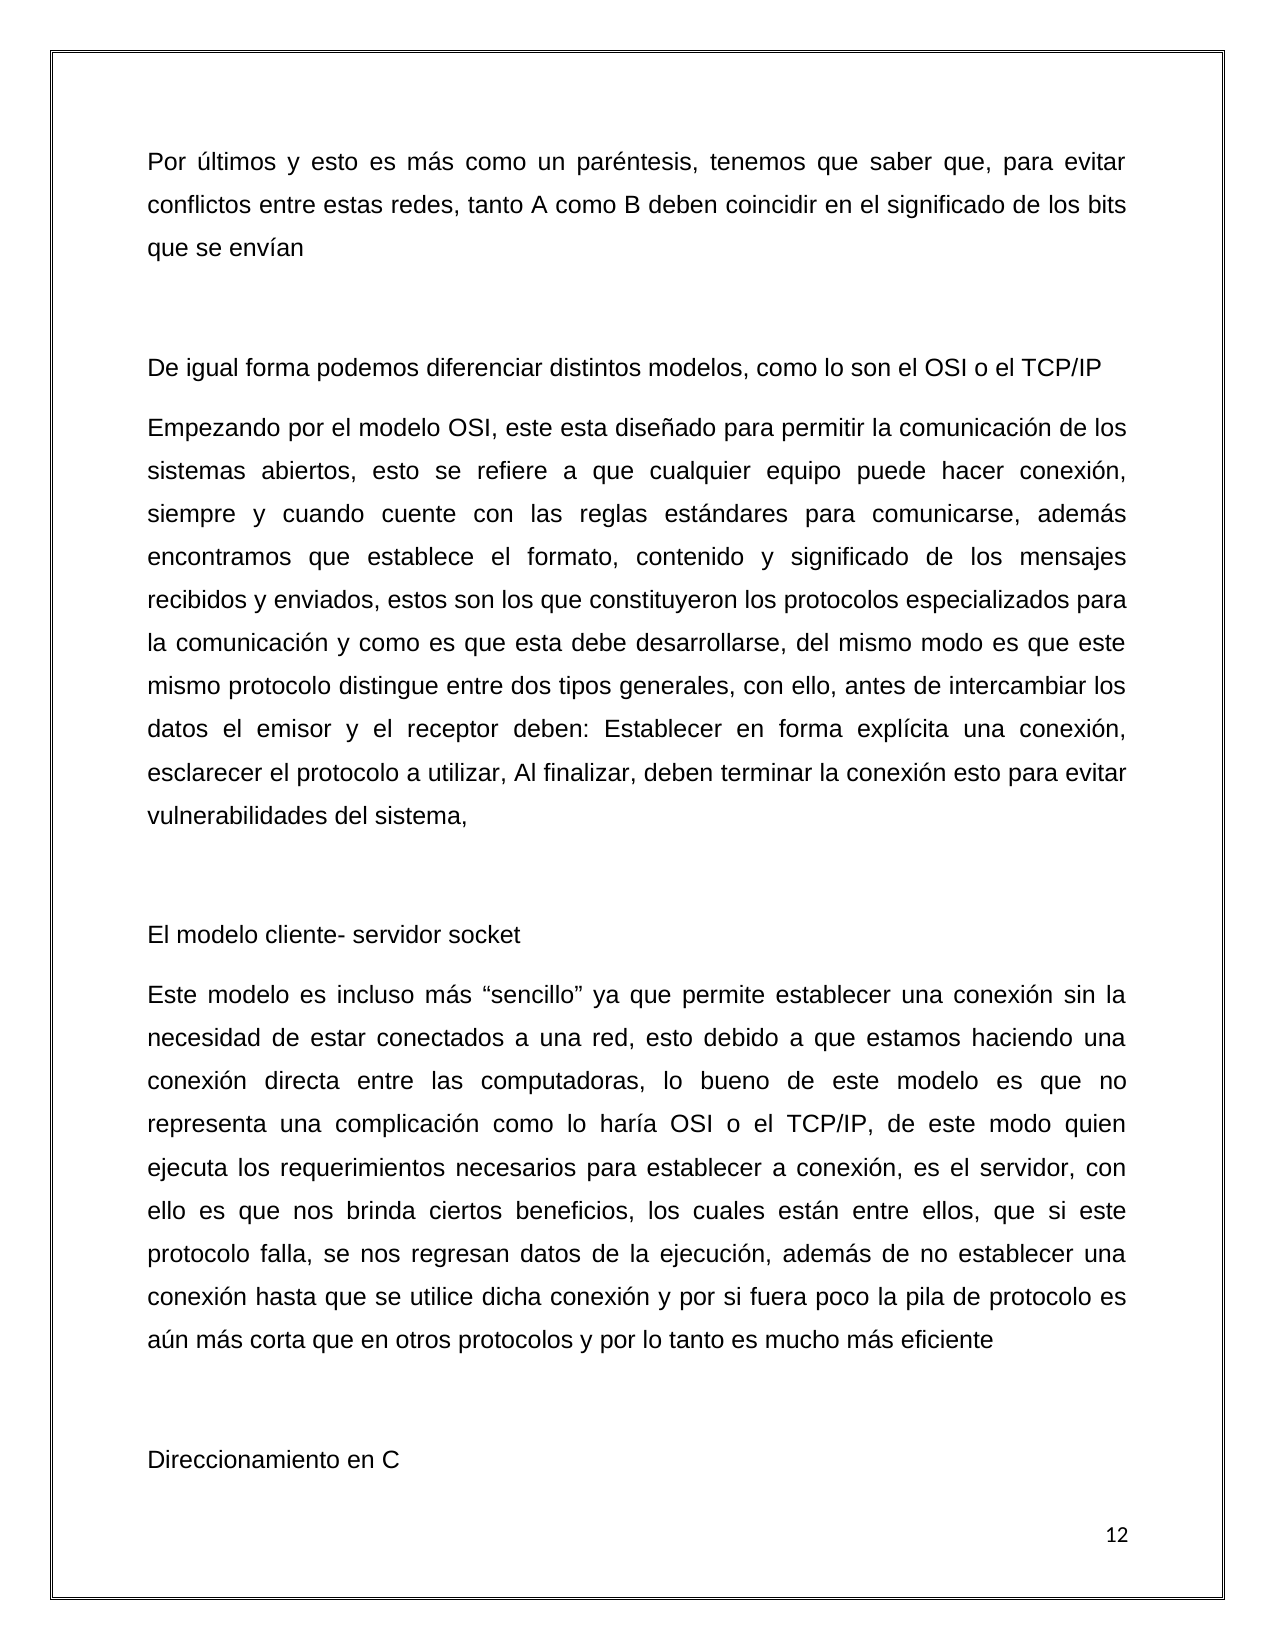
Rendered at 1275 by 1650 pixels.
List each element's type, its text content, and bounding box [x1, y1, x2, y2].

text Direccionamiento en C [147, 1445, 1128, 1473]
text Por últimos y esto es más como un paréntesis, tenemos que saber que, para evitar conflictos entre estas redes, tanto A como B deben coincidir en el significado de los bits que se envían [147, 147, 1128, 262]
text Empezando por el modelo OSI, este esta diseñado para permitir la comunicación de los sistemas abiertos, esto se refiere a que cualquier equipo puede hacer conexión, siempre y cuando cuente con las reglas estándares para comunicarse, además encontramos que establece el formato, contenido y significado de los mensajes recibidos y enviados, estos son los que constituyeron los protocolos especializados para la comunicación y como es que esta debe desarrollarse, del mismo modo es que este mismo protocolo distingue entre dos tipos generales, con ello, antes de intercambiar los datos el emisor y el receptor deben: Establecer en forma explícita una conexión, esclarecer el protocolo a utilizar, Al finalizar, deben terminar la conexión esto para evitar vulnerabilidades del sistema, [147, 413, 1128, 829]
text Este modelo es incluso más “sencillo” ya que permite establecer una conexión sin la necesidad de estar conectados a una red, esto debido a que estamos haciendo una conexión directa entre las computadoras, lo bueno de este modelo es que no representa una complicación como lo haría OSI o el TCP/IP, de este modo quien ejecuta los requerimientos necesarios para establecer a conexión, es el servidor, con ello es que nos brinda ciertos beneficios, los cuales están entre ellos, que si este protocolo falla, se nos regresan datos de la ejecución, además de no establecer una conexión hasta que se utilice dicha conexión y por si fuera poco la pila de protocolo es aún más corta que en otros protocolos y por lo tanto es mucho más eficiente [147, 980, 1128, 1354]
text El modelo cliente- servidor socket [147, 920, 1128, 949]
text De igual forma podemos diferenciar distintos modelos, como lo son el OSI o el TCP/IP [147, 353, 1128, 382]
